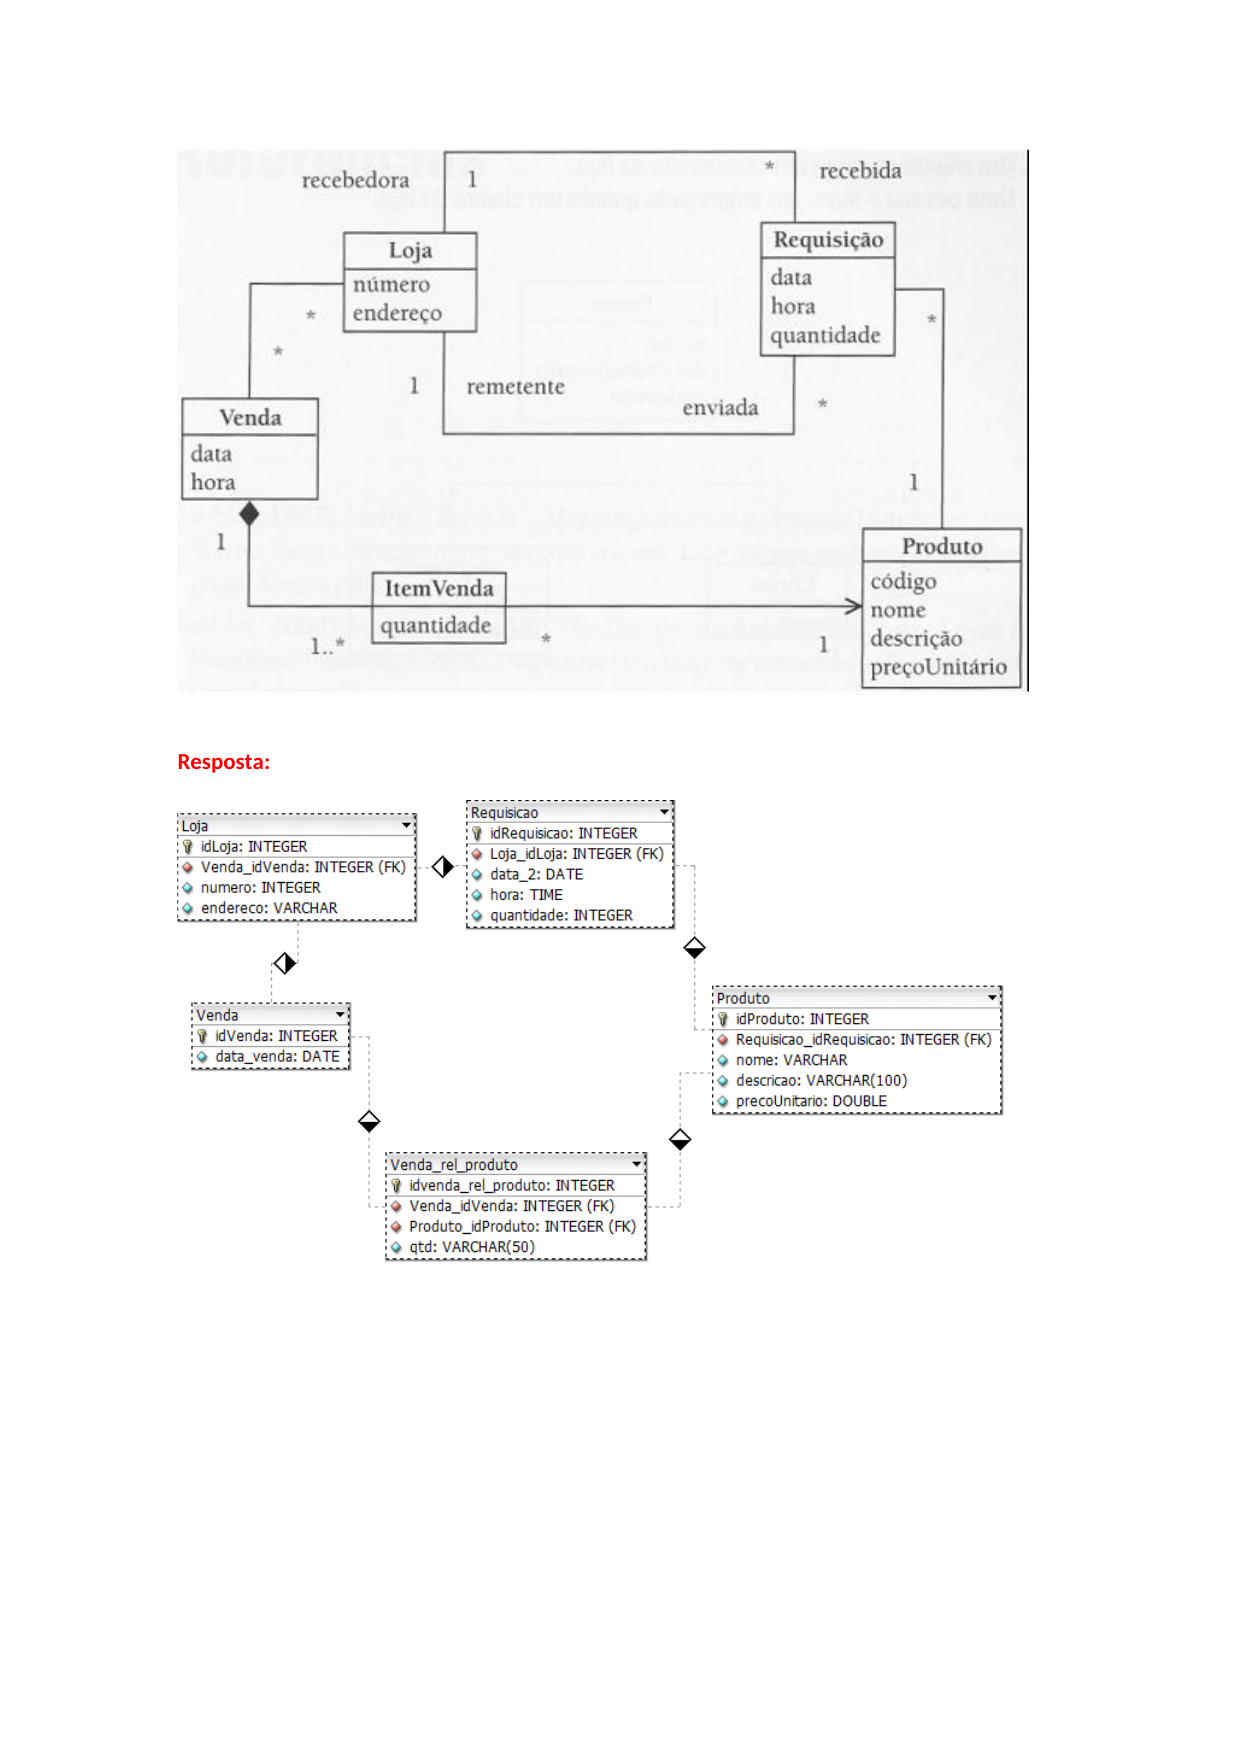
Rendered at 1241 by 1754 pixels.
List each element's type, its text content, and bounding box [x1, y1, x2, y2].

text Resposta: [177, 747, 1063, 775]
picture [177, 800, 1022, 1272]
picture [177, 147, 1029, 695]
